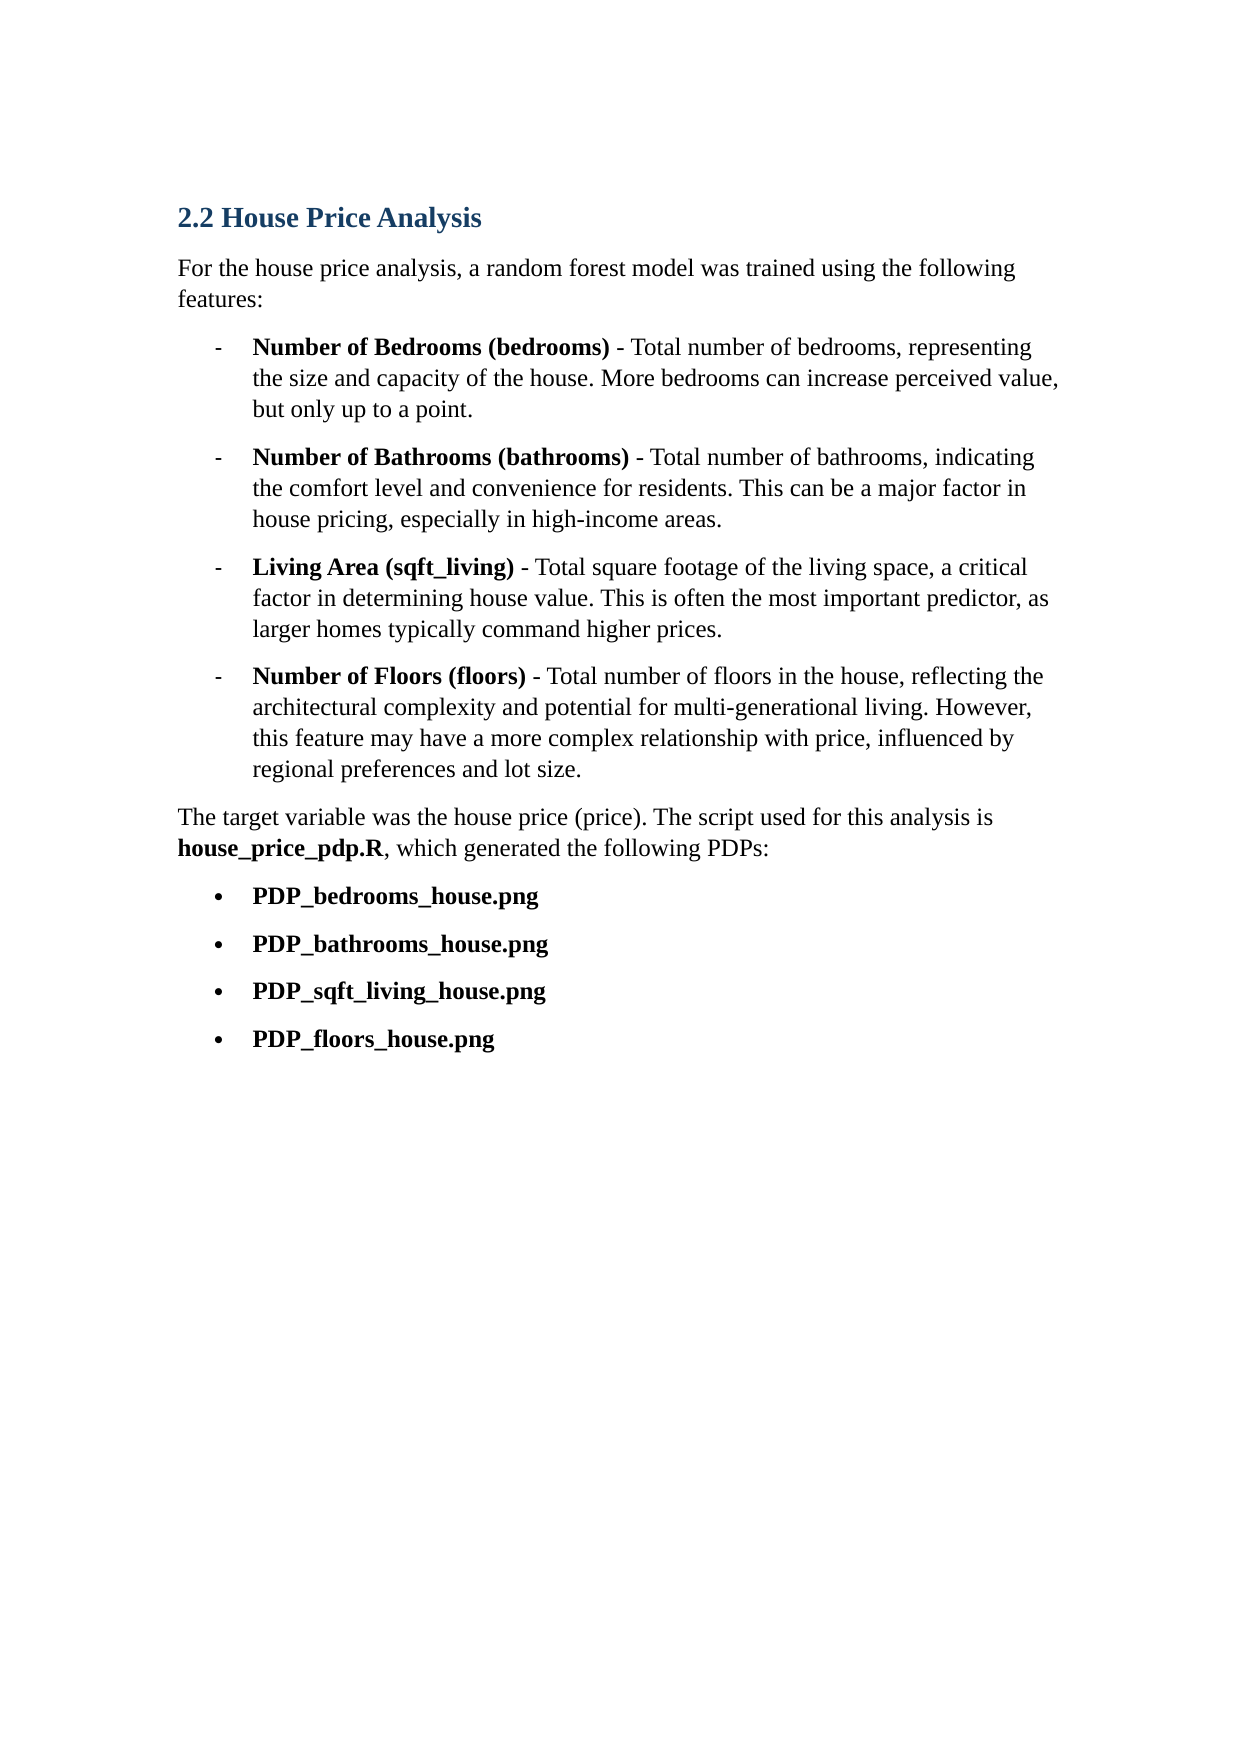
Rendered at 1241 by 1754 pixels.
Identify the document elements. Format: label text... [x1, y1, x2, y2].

list Number of Bedrooms (bedrooms) - Total number of bedrooms, representing the size and capacity of the house. More bedrooms can increase perceived value, but only up to a point. [215, 332, 1063, 423]
list Number of Floors (floors) - Total number of floors in the house, reflecting the architectural complexity and potential for multi-generational living. However, this feature may have a more complex relationship with price, influenced by regional preferences and lot size. [215, 661, 1063, 783]
text 2.2 House Price Analysis [177, 200, 1063, 234]
text The target variable was the house price (price). The script used for this analysis is house_price_pdp.R, which generated the following PDPs: [177, 802, 1063, 862]
list Number of Bathrooms (bathrooms) - Total number of bathrooms, indicating the comfort level and convenience for residents. This can be a major factor in house pricing, especially in high-income areas. [215, 442, 1063, 533]
text For the house price analysis, a random forest model was trained using the following features: [177, 253, 1063, 313]
list PDP_sqft_living_house.png [215, 976, 1063, 1005]
list PDP_bedrooms_house.png [215, 881, 1063, 910]
list PDP_floors_house.png [215, 1024, 1063, 1053]
list Living Area (sqft_living) - Total square footage of the living space, a critical factor in determining house value. This is often the most important predictor, as larger homes typically command higher prices. [215, 552, 1063, 642]
list PDP_bathrooms_house.png [215, 929, 1063, 957]
